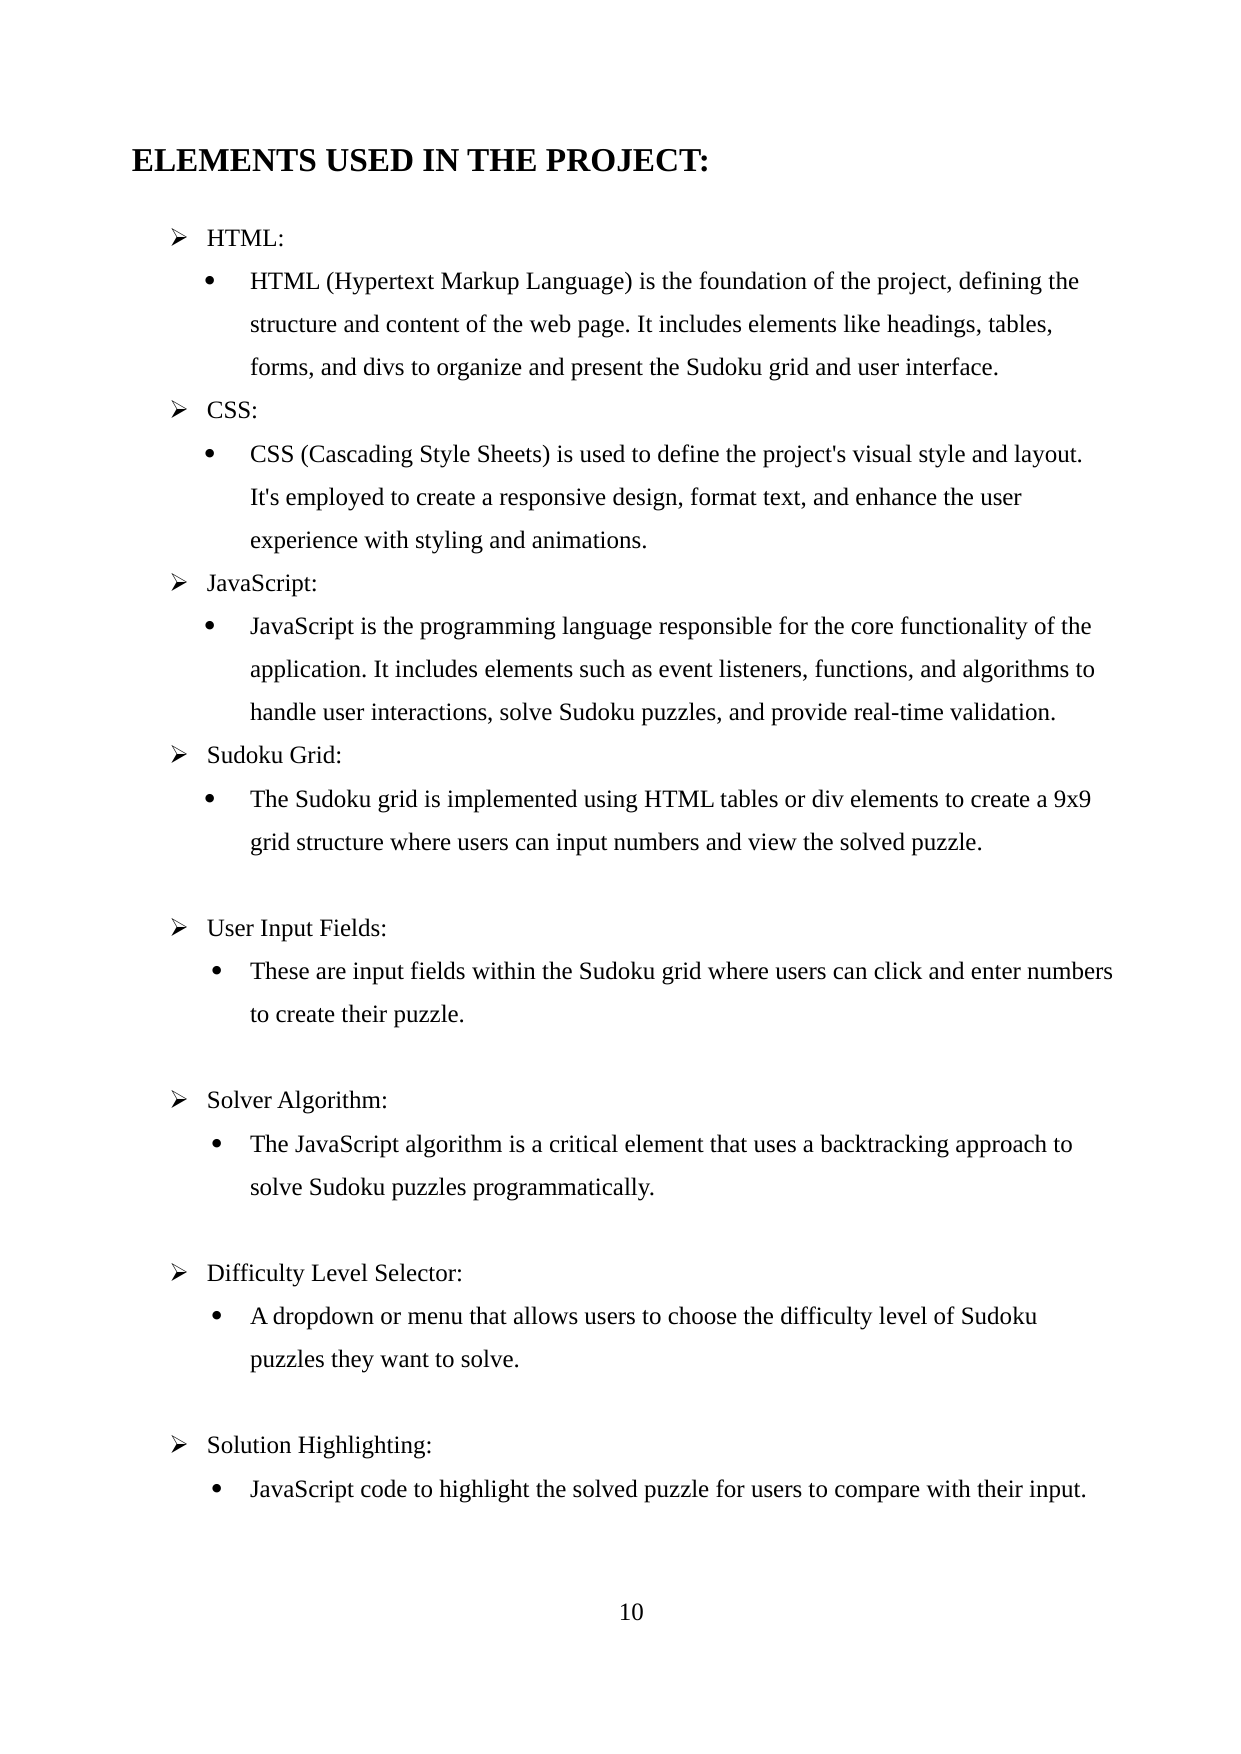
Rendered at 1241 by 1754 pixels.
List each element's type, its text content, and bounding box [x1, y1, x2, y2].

list HTML (Hypertext Markup Language) is the foundation of the project, defining the structure and content of the web page. It includes elements like headings, tables, forms, and divs to organize and present the Sudoku grid and user interface. [205, 266, 1114, 381]
list User Input Fields: [169, 913, 1114, 942]
list Sudoku Grid: [169, 741, 1114, 769]
list Solver Algorithm: [169, 1086, 1114, 1114]
list HTML: [169, 223, 1114, 252]
list CSS (Cascading Style Sheets) is used to define the project's visual style and layout. It's employed to create a responsive design, format text, and enhance the user experience with styling and animations. [205, 439, 1114, 554]
list The Sudoku grid is implemented using HTML tables or div elements to create a 9x9 grid structure where users can input numbers and view the solved puzzle. [205, 784, 1114, 856]
list Solution Highlighting: [169, 1431, 1114, 1459]
list JavaScript code to highlight the solved puzzle for users to compare with their input. [212, 1474, 1114, 1502]
text ELEMENTS USED IN THE PROJECT: [132, 140, 1114, 178]
list Difficulty Level Selector: [169, 1258, 1114, 1287]
list CSS: [169, 396, 1114, 424]
list These are input fields within the Sudoku grid where users can click and enter numbers to create their puzzle. [212, 956, 1114, 1028]
list A dropdown or menu that allows users to choose the difficulty level of Sudoku puzzles they want to solve. [212, 1301, 1114, 1373]
list The JavaScript algorithm is a critical element that uses a backtracking approach to solve Sudoku puzzles programmatically. [212, 1129, 1114, 1201]
list JavaScript is the programming language responsible for the core functionality of the application. It includes elements such as event listeners, functions, and algorithms to handle user interactions, solve Sudoku puzzles, and provide real-time validation. [205, 611, 1114, 726]
list JavaScript: [169, 568, 1114, 597]
